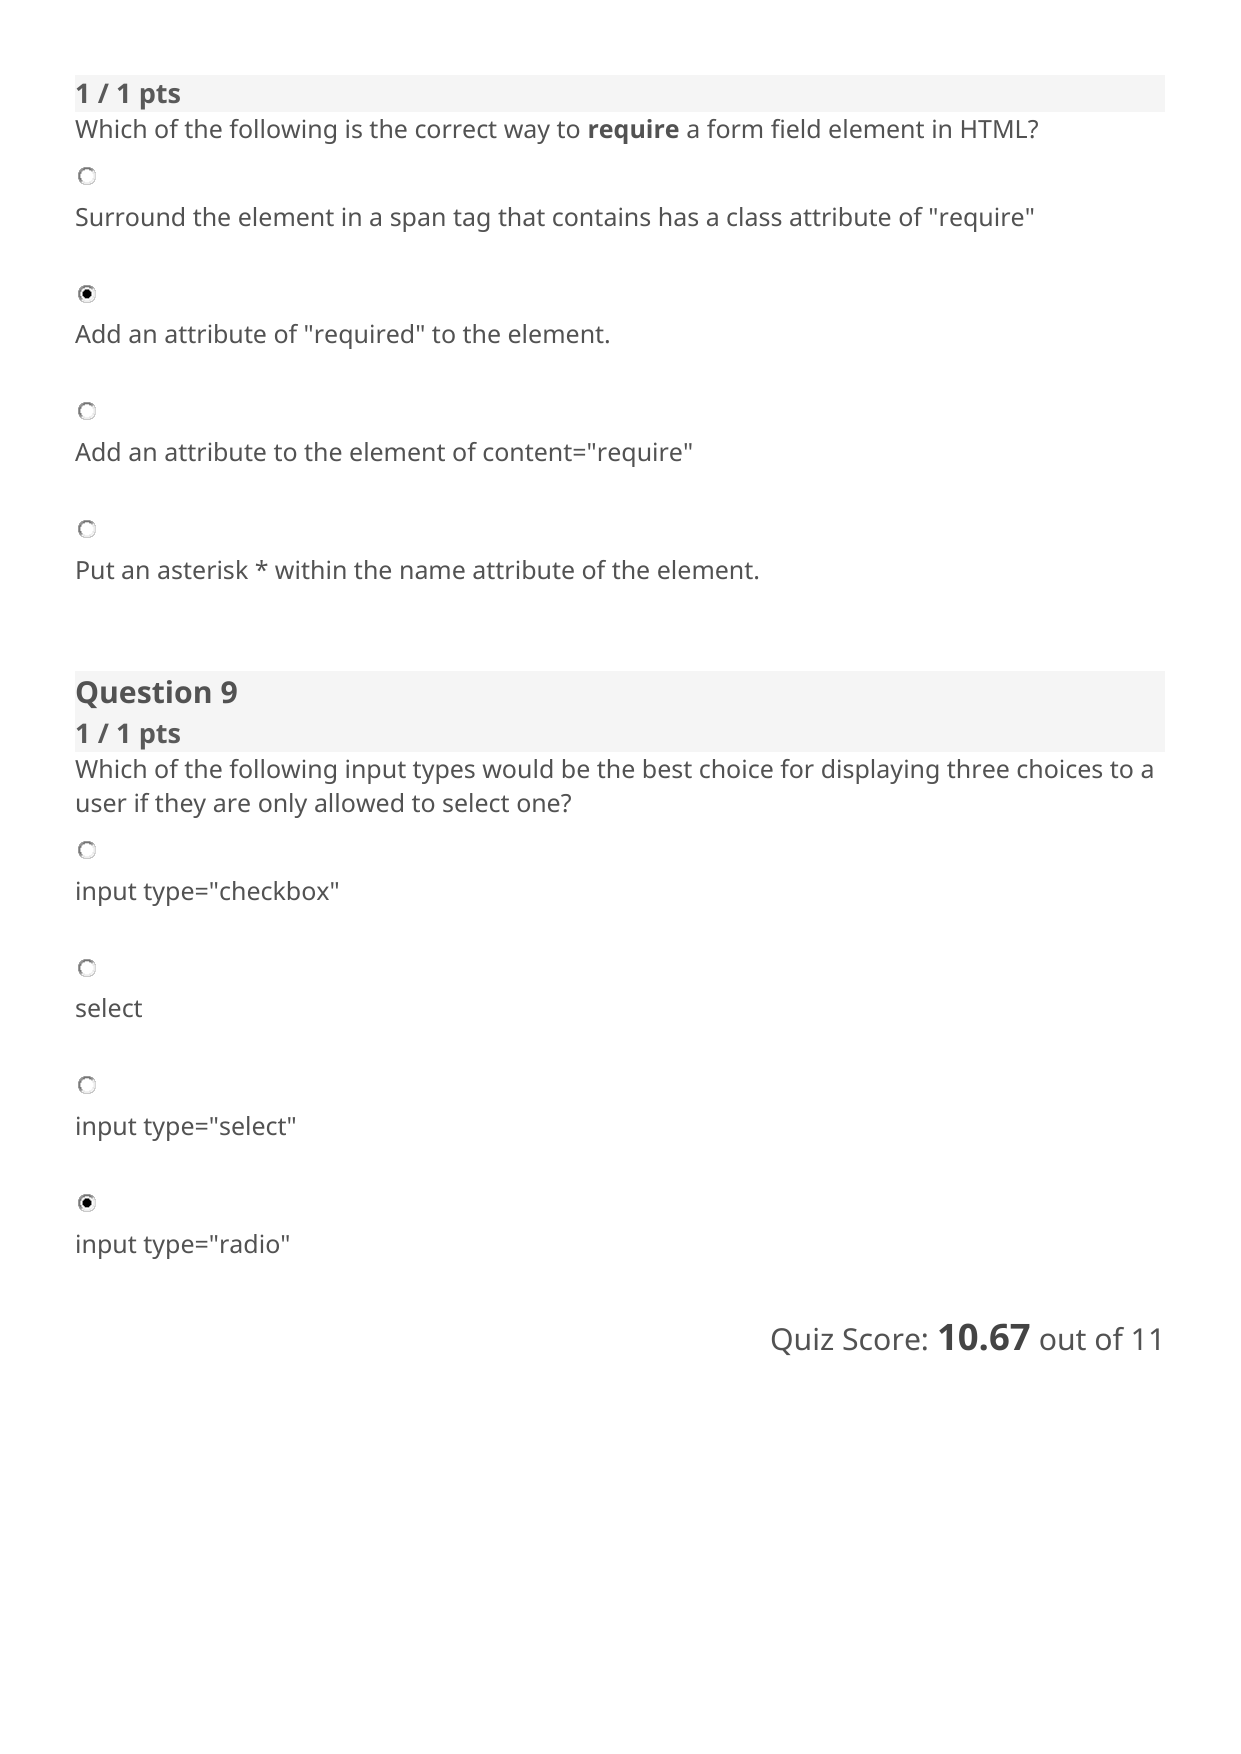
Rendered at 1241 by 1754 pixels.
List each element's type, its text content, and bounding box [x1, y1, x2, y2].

text input type="radio" [75, 1226, 1165, 1260]
text Surround the element in a span tag that contains has a class attribute of "require" [75, 199, 1165, 234]
text Add an attribute to the element of content="require" [75, 435, 1165, 469]
text Add an attribute of "required" to the element. [75, 317, 1165, 351]
text Which of the following is the correct way to require a form field element in HTML? [75, 112, 1165, 146]
text Which of the following input types would be the best choice for displaying three choices to a user if they are only allowed to select one? [75, 752, 1165, 820]
text 1 / 1 pts [75, 715, 1165, 752]
text input type="checkbox" [75, 873, 1165, 908]
text Quiz Score: 10.67 out of 11 [75, 1311, 1165, 1361]
text Question 9 [75, 671, 1165, 712]
text 1 / 1 pts [75, 75, 1165, 112]
text Put an asterisk * within the name attribute of the element. [75, 552, 1165, 586]
text select [75, 991, 1165, 1025]
text input type="select" [75, 1109, 1165, 1143]
